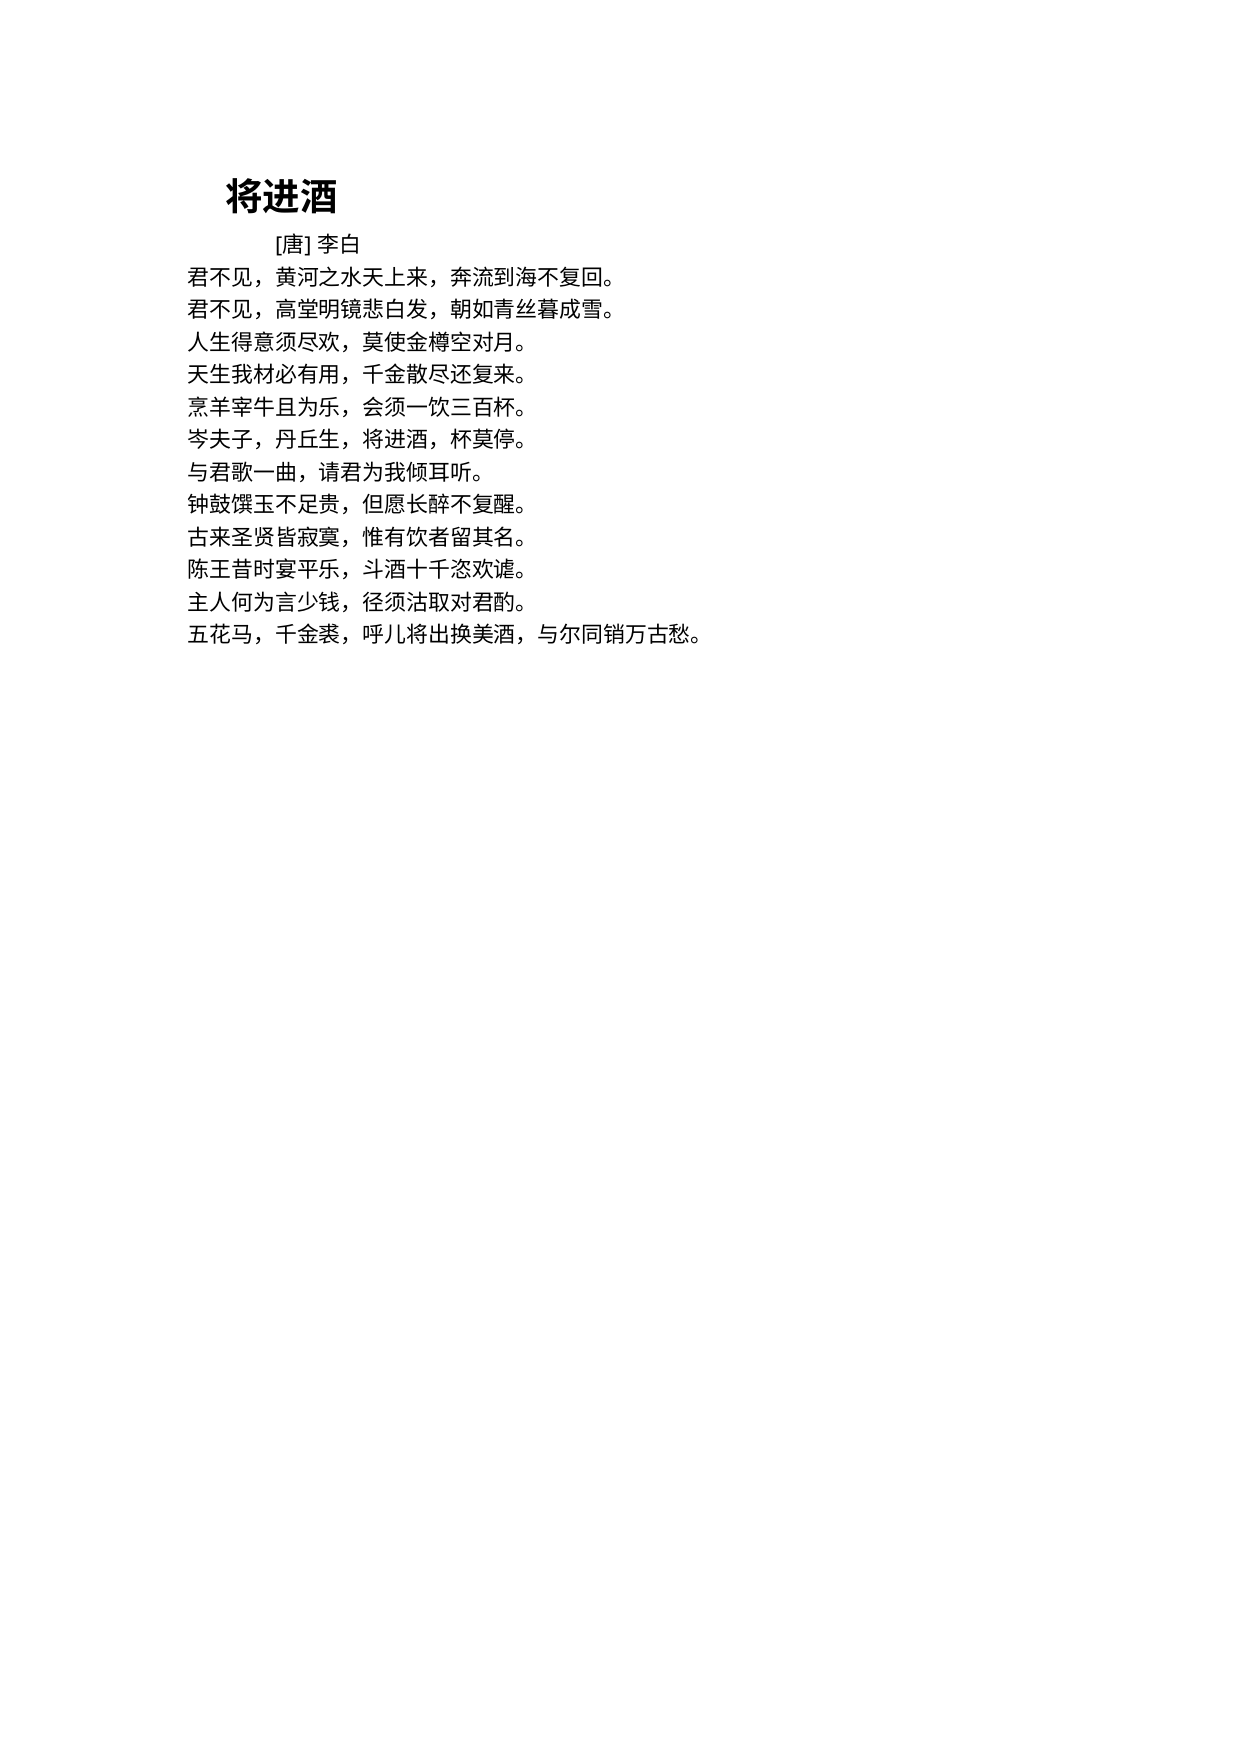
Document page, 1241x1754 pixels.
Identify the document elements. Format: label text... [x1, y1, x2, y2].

text 五花马，千金裘，呼儿将出换美酒，与尔同销万古愁。 [187, 617, 1053, 649]
text 岑夫子，丹丘生，将进酒，杯莫停。 [187, 422, 1053, 454]
text 古来圣贤皆寂寞，惟有饮者留其名。 [187, 519, 1053, 552]
text 钟鼓馔玉不足贵，但愿长醉不复醒。 [187, 487, 1053, 519]
text 主人何为言少钱，径须沽取对君酌。 [187, 584, 1053, 617]
text 君不见，高堂明镜悲白发，朝如青丝暮成雪。 [187, 292, 1053, 324]
text 天生我材必有用，千金散尽还复来。 [187, 357, 1053, 389]
text 烹羊宰牛且为乐，会须一饮三百杯。 [187, 389, 1053, 422]
text 陈王昔时宴平乐，斗酒十千恣欢谑。 [187, 552, 1053, 584]
text 将进酒 [187, 162, 1053, 227]
text 人生得意须尽欢，莫使金樽空对月。 [187, 324, 1053, 357]
text [唐] 李白 [231, 227, 1053, 259]
text 君不见，黄河之水天上来，奔流到海不复回。 [187, 259, 1053, 292]
text 与君歌一曲，请君为我倾耳听。 [187, 454, 1053, 487]
